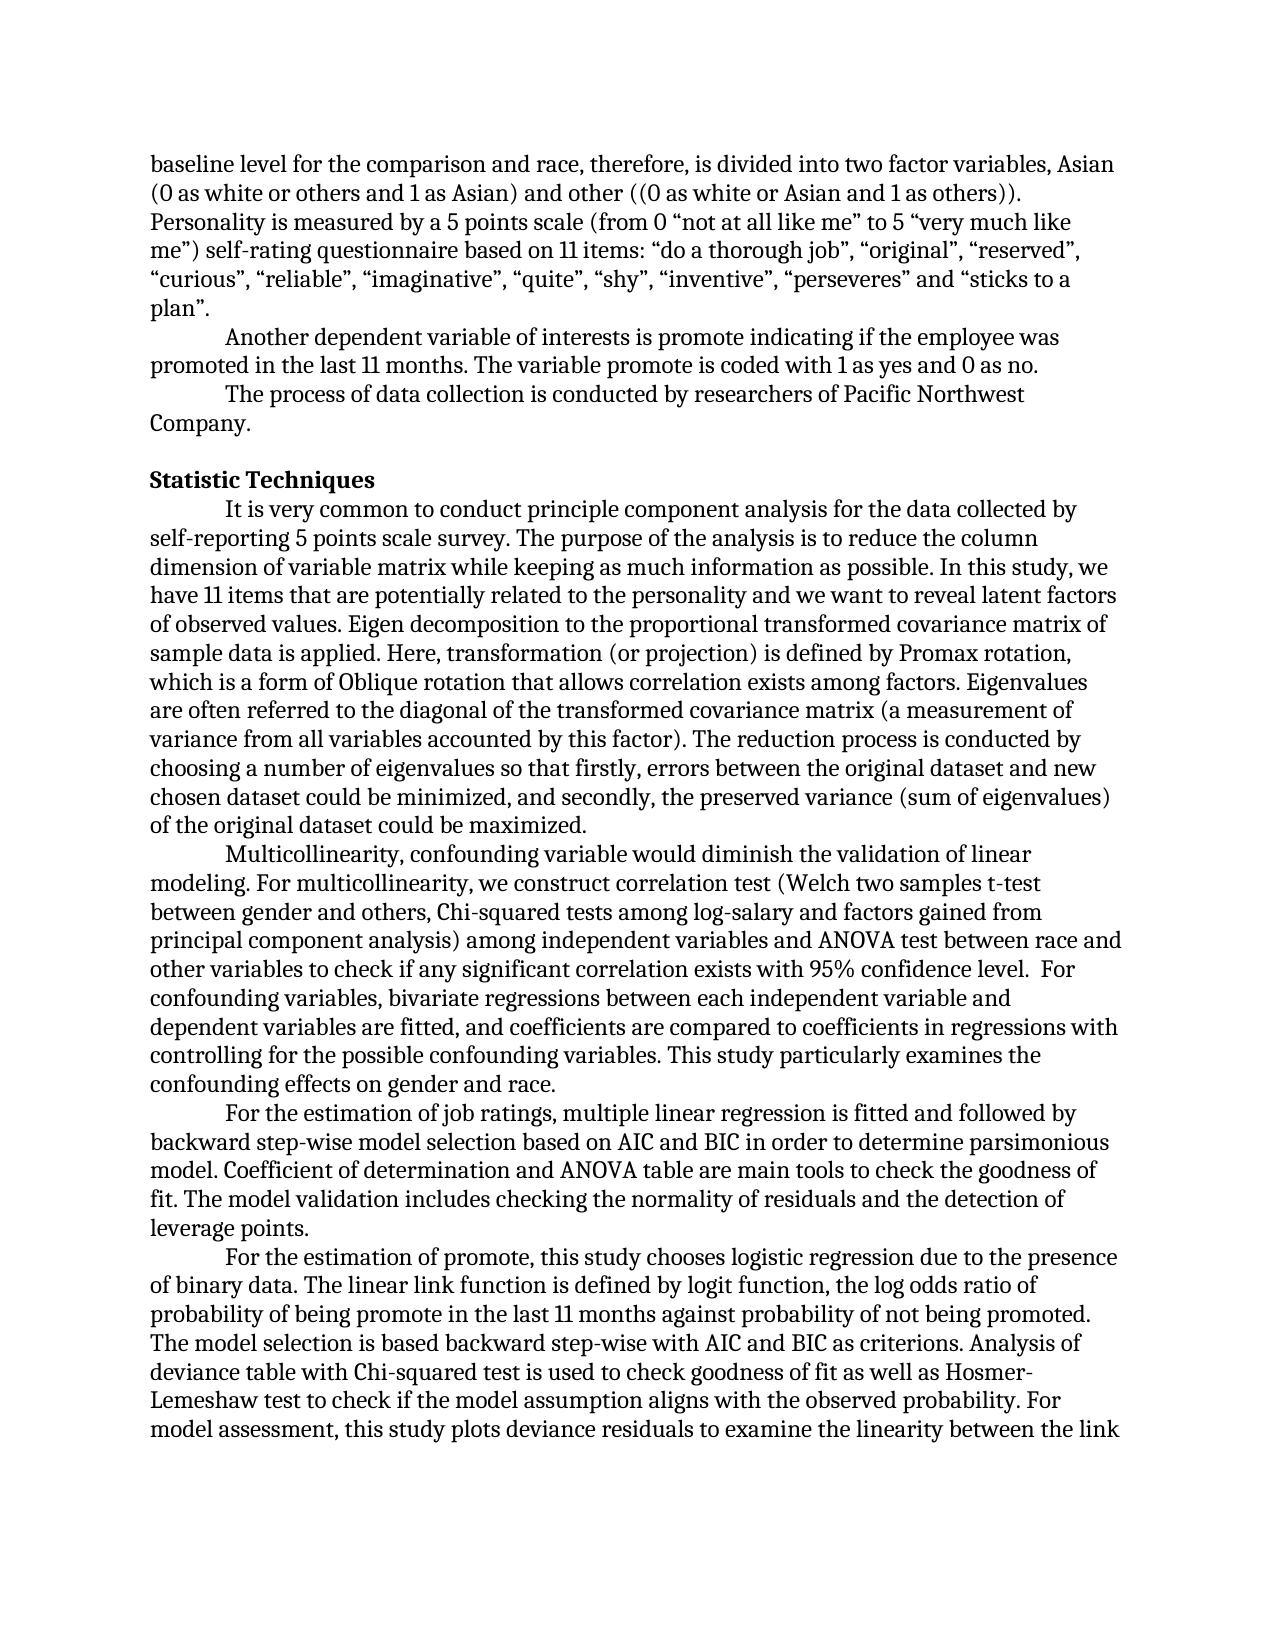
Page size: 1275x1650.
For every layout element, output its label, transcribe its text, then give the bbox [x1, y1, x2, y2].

text Statistic Techniques [150, 466, 1125, 495]
text The process of data collection is conducted by researchers of Pacific Northwest Company. [150, 380, 1125, 437]
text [150, 150, 1125, 322]
text Multicollinearity, confounding variable would diminish the validation of linear modeling. For multicollinearity, we construct correlation test (Welch two samples t-test between gender and others, Chi-squared tests among log-salary and factors gained from principal component analysis) among independent variables and ANOVA test between race and other variables to check if any significant correlation exists with 95% confidence level. For confounding variables, bivariate regressions between each independent variable and dependent variables are fitted, and coefficients are compared to coefficients in regressions with controlling for the possible confounding variables. This study particularly examines the confounding effects on gender and race. [150, 840, 1125, 1099]
text Another dependent variable of interests is promote indicating if the employee was promoted in the last 11 months. The variable promote is coded with 1 as yes and 0 as no. [150, 322, 1125, 380]
text For the estimation of job ratings, multiple linear regression is fitted and followed by backward step-wise model selection based on AIC and BIC in order to determine parsimonious model. Coefficient of determination and ANOVA table are main tools to check the goodness of fit. The model validation includes checking the normality of residuals and the detection of leverage points. [150, 1099, 1125, 1242]
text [150, 1242, 1125, 1444]
text It is very common to conduct principle component analysis for the data collected by self-reporting 5 points scale survey. The purpose of the analysis is to reduce the column dimension of variable matrix while keeping as much information as possible. In this study, we have 11 items that are potentially related to the personality and we want to reveal latent factors of observed values. Eigen decomposition to the proportional transformed covariance matrix of sample data is applied. Here, transformation (or projection) is defined by Promax rotation, which is a form of Oblique rotation that allows correlation exists among factors. Eigenvalues are often referred to the diagonal of the transformed covariance matrix (a measurement of variance from all variables accounted by this factor). The reduction process is conducted by choosing a number of eigenvalues so that firstly, errors between the original dataset and new chosen dataset could be minimized, and secondly, the preserved variance (sum of eigenvalues) of the original dataset could be maximized. [150, 495, 1125, 840]
